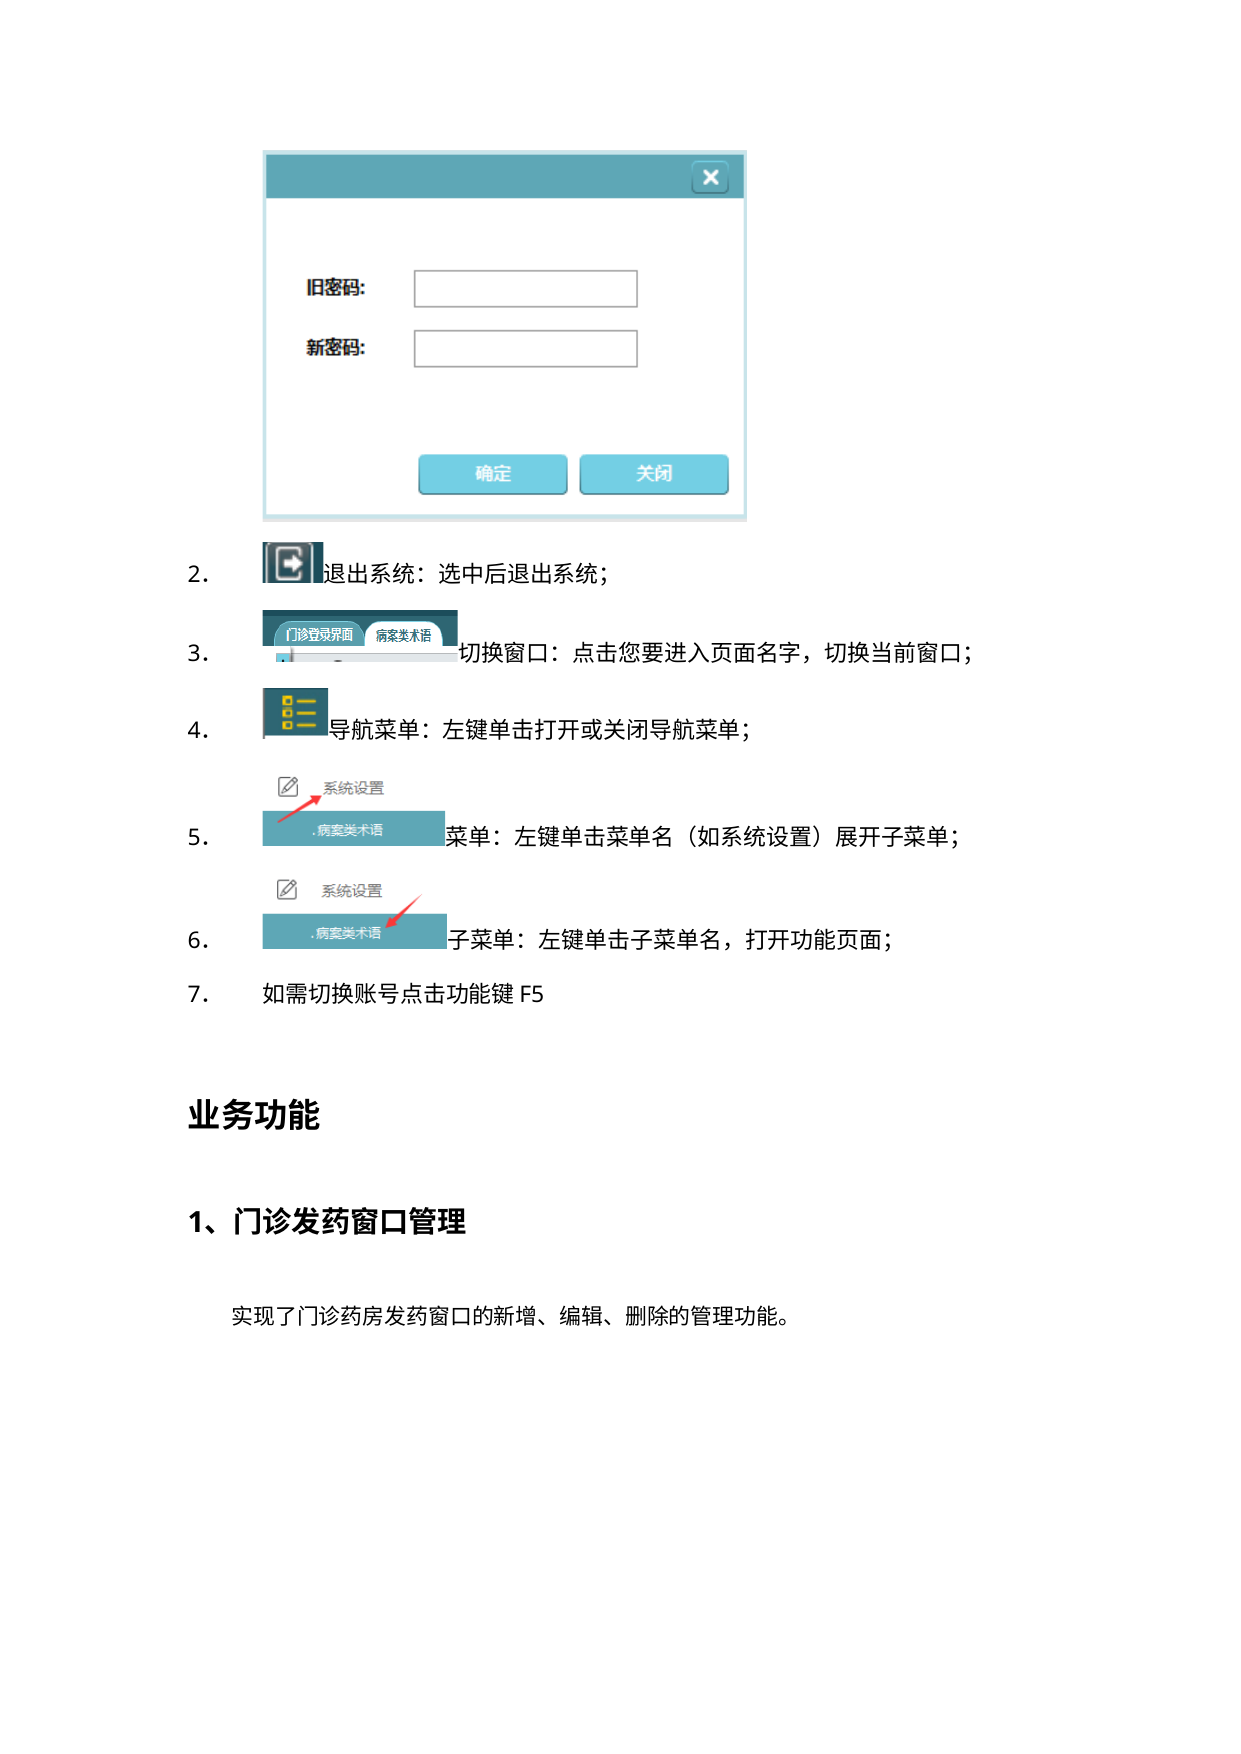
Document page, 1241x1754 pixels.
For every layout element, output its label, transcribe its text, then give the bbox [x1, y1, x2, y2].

subtitle 业务功能 [187, 1088, 1053, 1137]
list 菜单：左键单击菜单名（如系统设置）展开子菜单； [187, 766, 1053, 852]
subtitle 1、门诊发药窗口管理 [187, 1199, 1053, 1241]
list 子菜单：左键单击子菜单名，打开功能页面； [187, 873, 1053, 955]
list 退出系统：选中后退出系统； [187, 542, 1053, 589]
list 导航菜单：左键单击打开或关闭导航菜单； [187, 689, 1053, 746]
text 实现了门诊药房发药窗口的新增、编辑、删除的管理功能。 [187, 1299, 1053, 1331]
list 切换窗口：点击您要进入页面名字，切换当前窗口； [187, 610, 1053, 668]
list 如需切换账号点击功能键F5 [187, 976, 1053, 1009]
picture [262, 542, 324, 583]
picture [262, 688, 329, 739]
picture [262, 150, 747, 522]
picture [262, 872, 447, 949]
picture [262, 766, 446, 846]
picture [262, 610, 458, 662]
